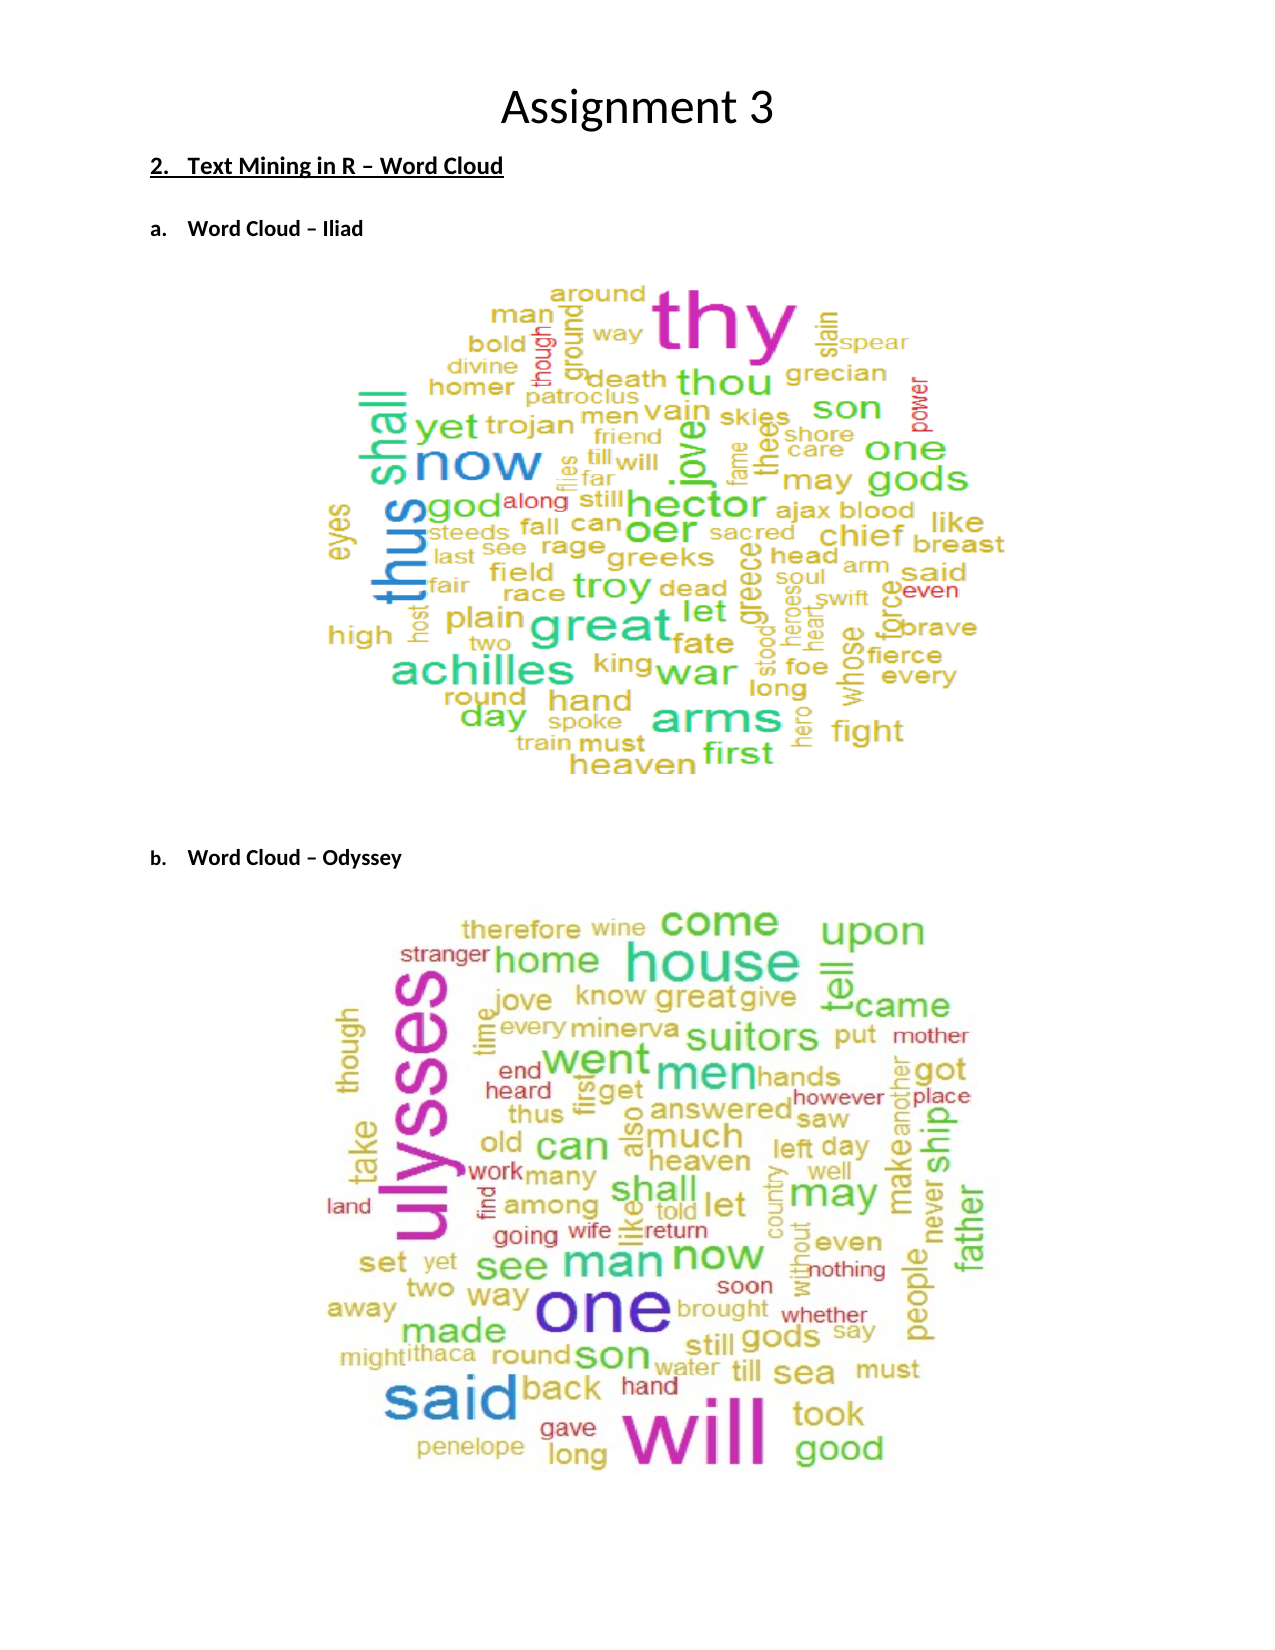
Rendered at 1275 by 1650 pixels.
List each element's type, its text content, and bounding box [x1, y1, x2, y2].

list Text Mining in R – Word Cloud [150, 150, 1125, 181]
list Word Cloud – Odyssey [150, 843, 1125, 871]
picture [302, 275, 1011, 774]
list Word Cloud – Iliad [150, 214, 1125, 242]
picture [312, 904, 1001, 1481]
